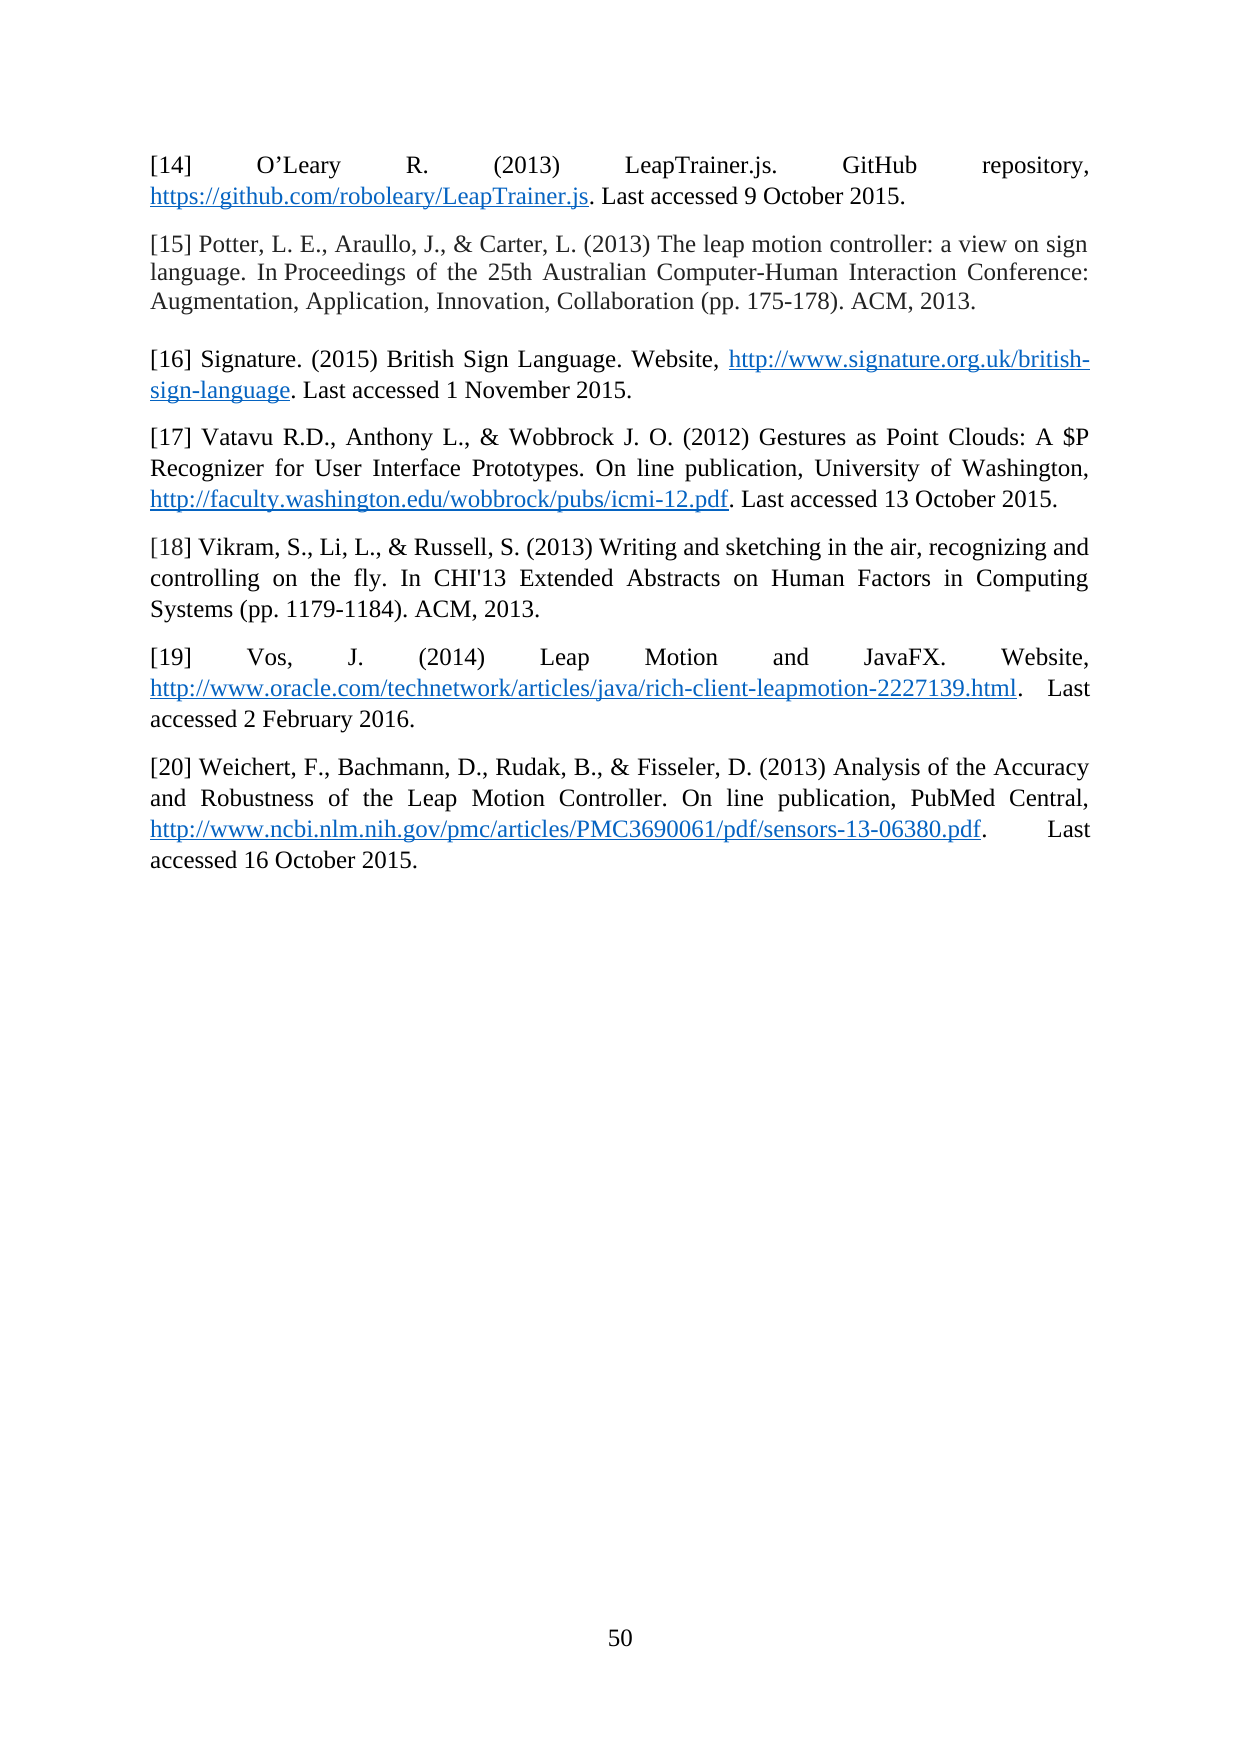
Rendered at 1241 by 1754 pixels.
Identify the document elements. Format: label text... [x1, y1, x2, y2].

text [20] Weichert, F., Bachmann, D., Rudak, B., & Fisseler, D. (2013) Analysis of the Accuracy and Robustness of the Leap Motion Controller. On line publication, PubMed Central, http://www.ncbi.nlm.nih.gov/pmc/articles/PMC3690061/pdf/sensors-13-06380.pdf. Last accessed 16 October 2015. [150, 752, 1090, 874]
text [18] Vikram, S., Li, L., & Russell, S. (2013) Writing and sketching in the air, recognizing and controlling on the fly. In CHI'13 Extended Abstracts on Human Factors in Computing Systems (pp. 1179-1184). ACM, 2013. [150, 532, 1090, 623]
text [14] O’Leary R. (2013) LeapTrainer.js. GitHub repository, https://github.com/roboleary/LeapTrainer.js. Last accessed 9 October 2015. [150, 150, 1090, 210]
text [19] Vos, J. (2014) Leap Motion and JavaFX. Website, http://www.oracle.com/technetwork/articles/java/rich-client-leapmotion-2227139.html. Last accessed 2 February 2016. [150, 642, 1090, 733]
text [16] Signature. (2015) British Sign Language. Website, http://www.signature.org.uk/british-sign-language. Last accessed 1 November 2015. [150, 344, 1090, 403]
text [15] Potter, L. E., Araullo, J., & Carter, L. (2013) The leap motion controller: a view on sign language. In Proceedings of the 25th Australian Computer-Human Interaction Conference: Augmentation, Application, Innovation, Collaboration (pp. 175-178). ACM, 2013. [150, 229, 1090, 315]
text [17] Vatavu R.D., Anthony L., & Wobbrock J. O. (2012) Gestures as Point Clouds: A $P Recognizer for User Interface Prototypes. On line publication, University of Washington, http://faculty.washington.edu/wobbrock/pubs/icmi-12.pdf. Last accessed 13 October 2015. [150, 422, 1090, 513]
